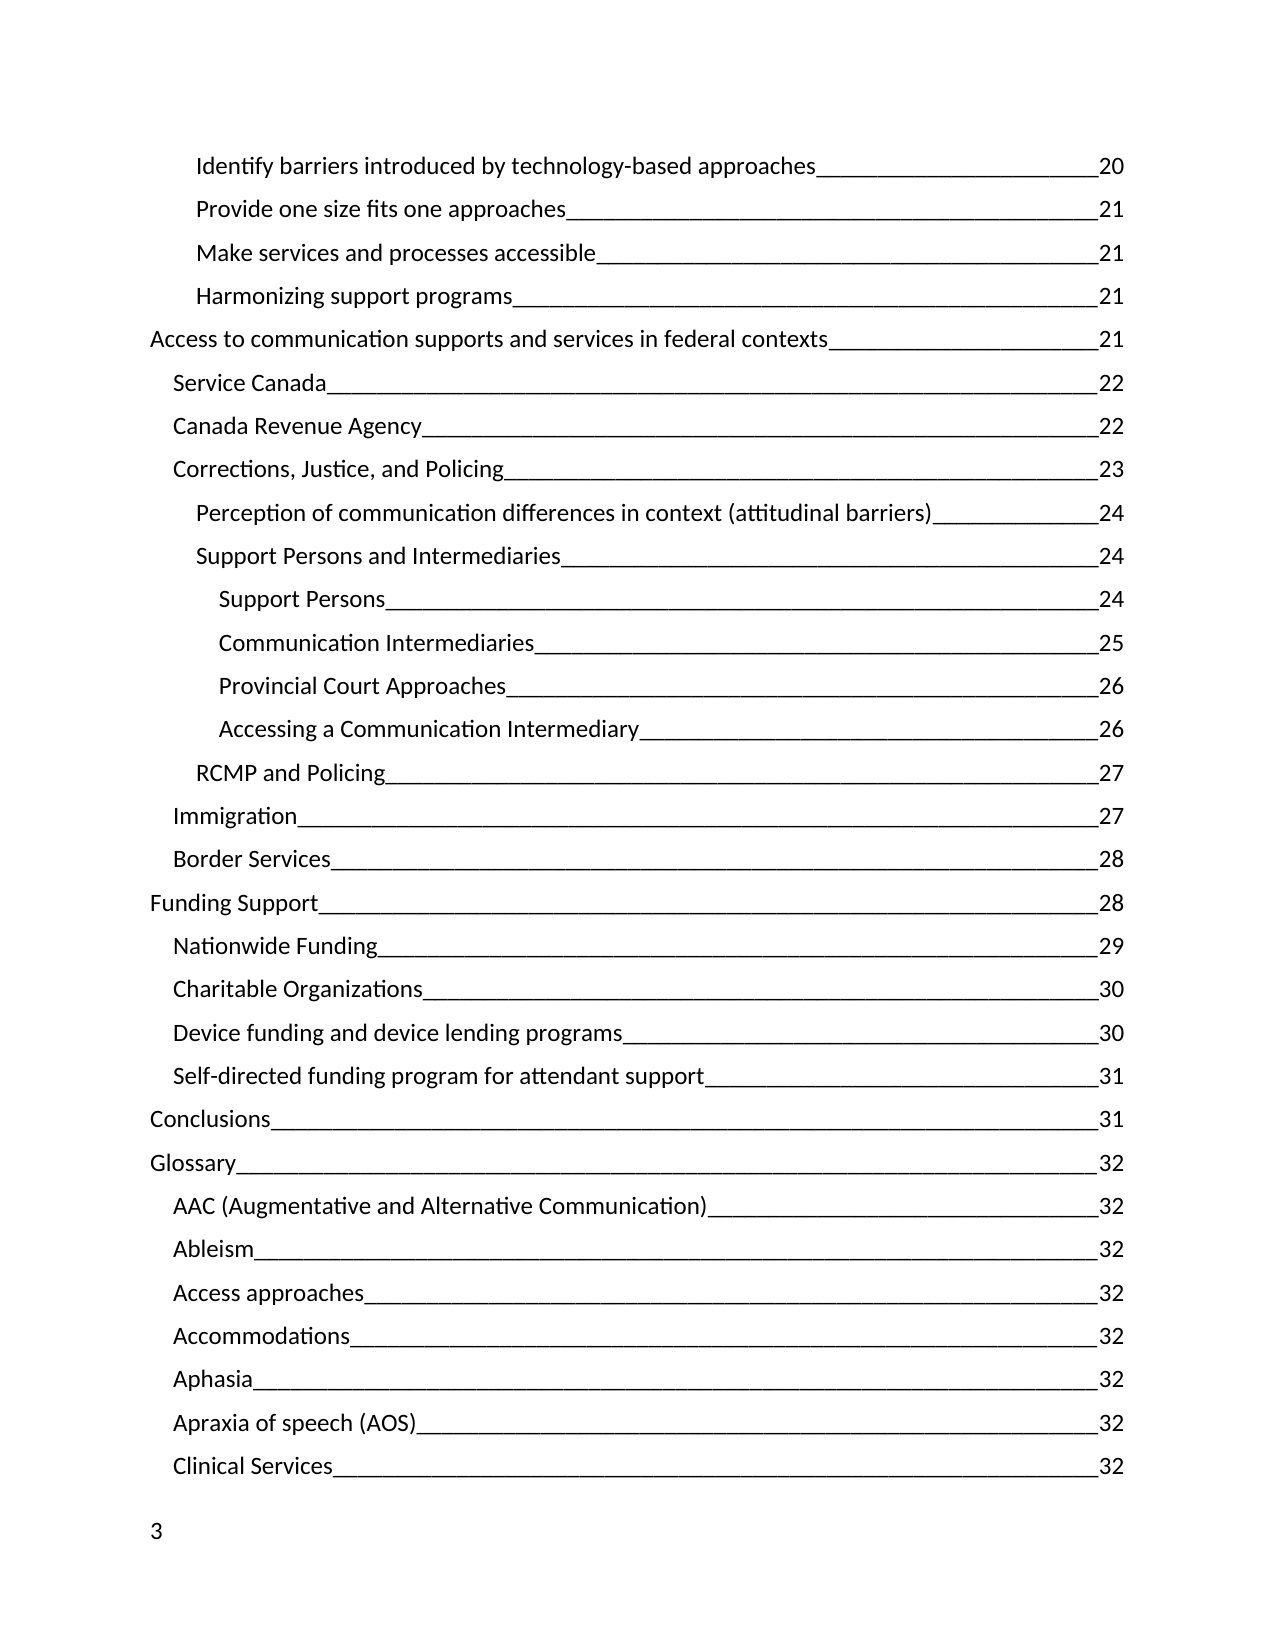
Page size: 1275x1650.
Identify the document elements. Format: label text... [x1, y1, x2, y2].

text Funding Support 28 [150, 887, 1125, 917]
text AAC (Augmentative and Alternative Communication) 32 [173, 1190, 1125, 1221]
text Support Persons and Intermediaries 24 [196, 540, 1125, 571]
text Corrections, Justice, and Policing 23 [173, 453, 1125, 484]
text Self-directed funding program for attendant support 31 [173, 1060, 1125, 1091]
text Perception of communication differences in context (attitudinal barriers) 24 [196, 497, 1125, 527]
text Identify barriers introduced by technology-based approaches 20 [196, 150, 1125, 181]
text Accessing a Communication Intermediary 26 [219, 713, 1125, 744]
text Aphasia 32 [173, 1363, 1125, 1394]
text Provide one size fits one approaches 21 [196, 193, 1125, 224]
text Immigration 27 [173, 800, 1125, 831]
text Charitable Organizations 30 [173, 973, 1125, 1004]
text Harmonizing support programs 21 [196, 280, 1125, 311]
text Make services and processes accessible 21 [196, 237, 1125, 267]
text Glossary 32 [150, 1147, 1125, 1177]
text Ableism 32 [173, 1233, 1125, 1264]
text Nationwide Funding 29 [173, 930, 1125, 961]
text Access to communication supports and services in federal contexts 21 [150, 323, 1125, 354]
text Conclusions 31 [150, 1103, 1125, 1134]
text Border Services 28 [173, 843, 1125, 874]
text Service Canada 22 [173, 367, 1125, 397]
text Communication Intermediaries 25 [219, 627, 1125, 657]
text Apraxia of speech (AOS) 32 [173, 1407, 1125, 1437]
text Device funding and device lending programs 30 [173, 1017, 1125, 1047]
text RCMP and Policing 27 [196, 757, 1125, 787]
text Accommodations 32 [173, 1320, 1125, 1351]
text Provincial Court Approaches 26 [219, 670, 1125, 701]
text Support Persons 24 [219, 583, 1125, 614]
text Clinical Services 32 [173, 1450, 1125, 1481]
text Access approaches 32 [173, 1277, 1125, 1307]
text Canada Revenue Agency 22 [173, 410, 1125, 441]
